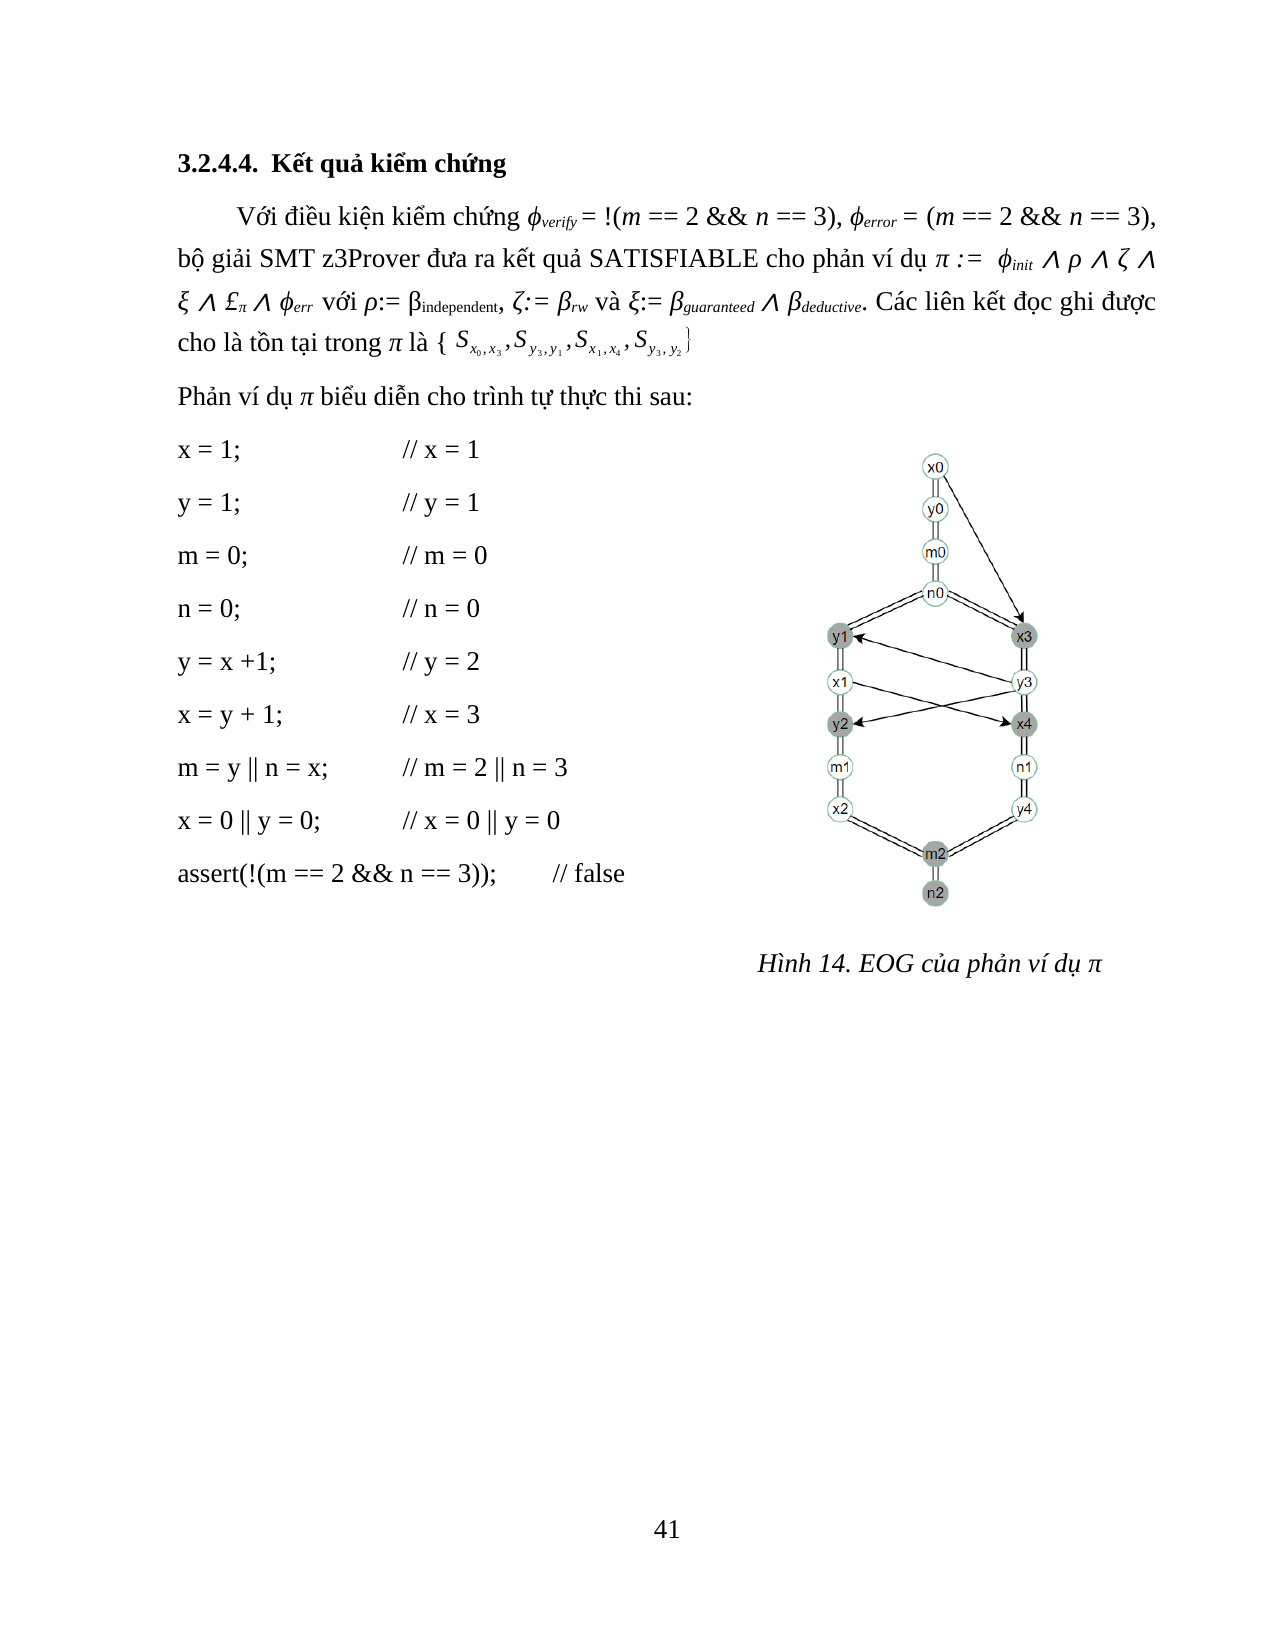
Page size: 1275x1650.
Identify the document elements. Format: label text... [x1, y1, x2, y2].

text Với điều kiện kiểm chứng ϕverify = !(m == 2 && n == 3), ϕerror = (m == 2 && n == 3), bộ giải SMT z3Prover đưa ra kết quả SATISFIABLE cho phản ví dụ π := ϕinit ∧ ρ ∧ ζ ∧ ξ ∧ £π ∧ ϕerr với ρ:= βindependent, ζ:= βrw và ξ:= βguaranteed ∧ βdeductive. Các liên kết đọc ghi được cho là tồn tại trong π là { [177, 200, 1157, 359]
text Phản ví dụ π biểu diễn cho trình tự thực thi sau: [177, 380, 1157, 412]
text m = 0; // m = 0 [177, 539, 629, 570]
picture [807, 433, 1054, 926]
text assert(!(m == 2 && n == 3)); // false [177, 857, 629, 888]
text y = x +1; // y = 2 [177, 645, 629, 676]
text Hình 14. EOG của phản ví dụ π [704, 948, 1157, 979]
text n = 0; // n = 0 [177, 592, 629, 623]
text x = 1; // x = 1 [177, 433, 629, 464]
text x = 0 || y = 0; // x = 0 || y = 0 [177, 804, 629, 835]
text y = 1; // y = 1 [177, 486, 629, 517]
list Kết quả kiểm chứng [177, 147, 1157, 178]
text m = y || n = x; // m = 2 || n = 3 [177, 751, 629, 782]
text x = y + 1; // x = 3 [177, 698, 629, 729]
